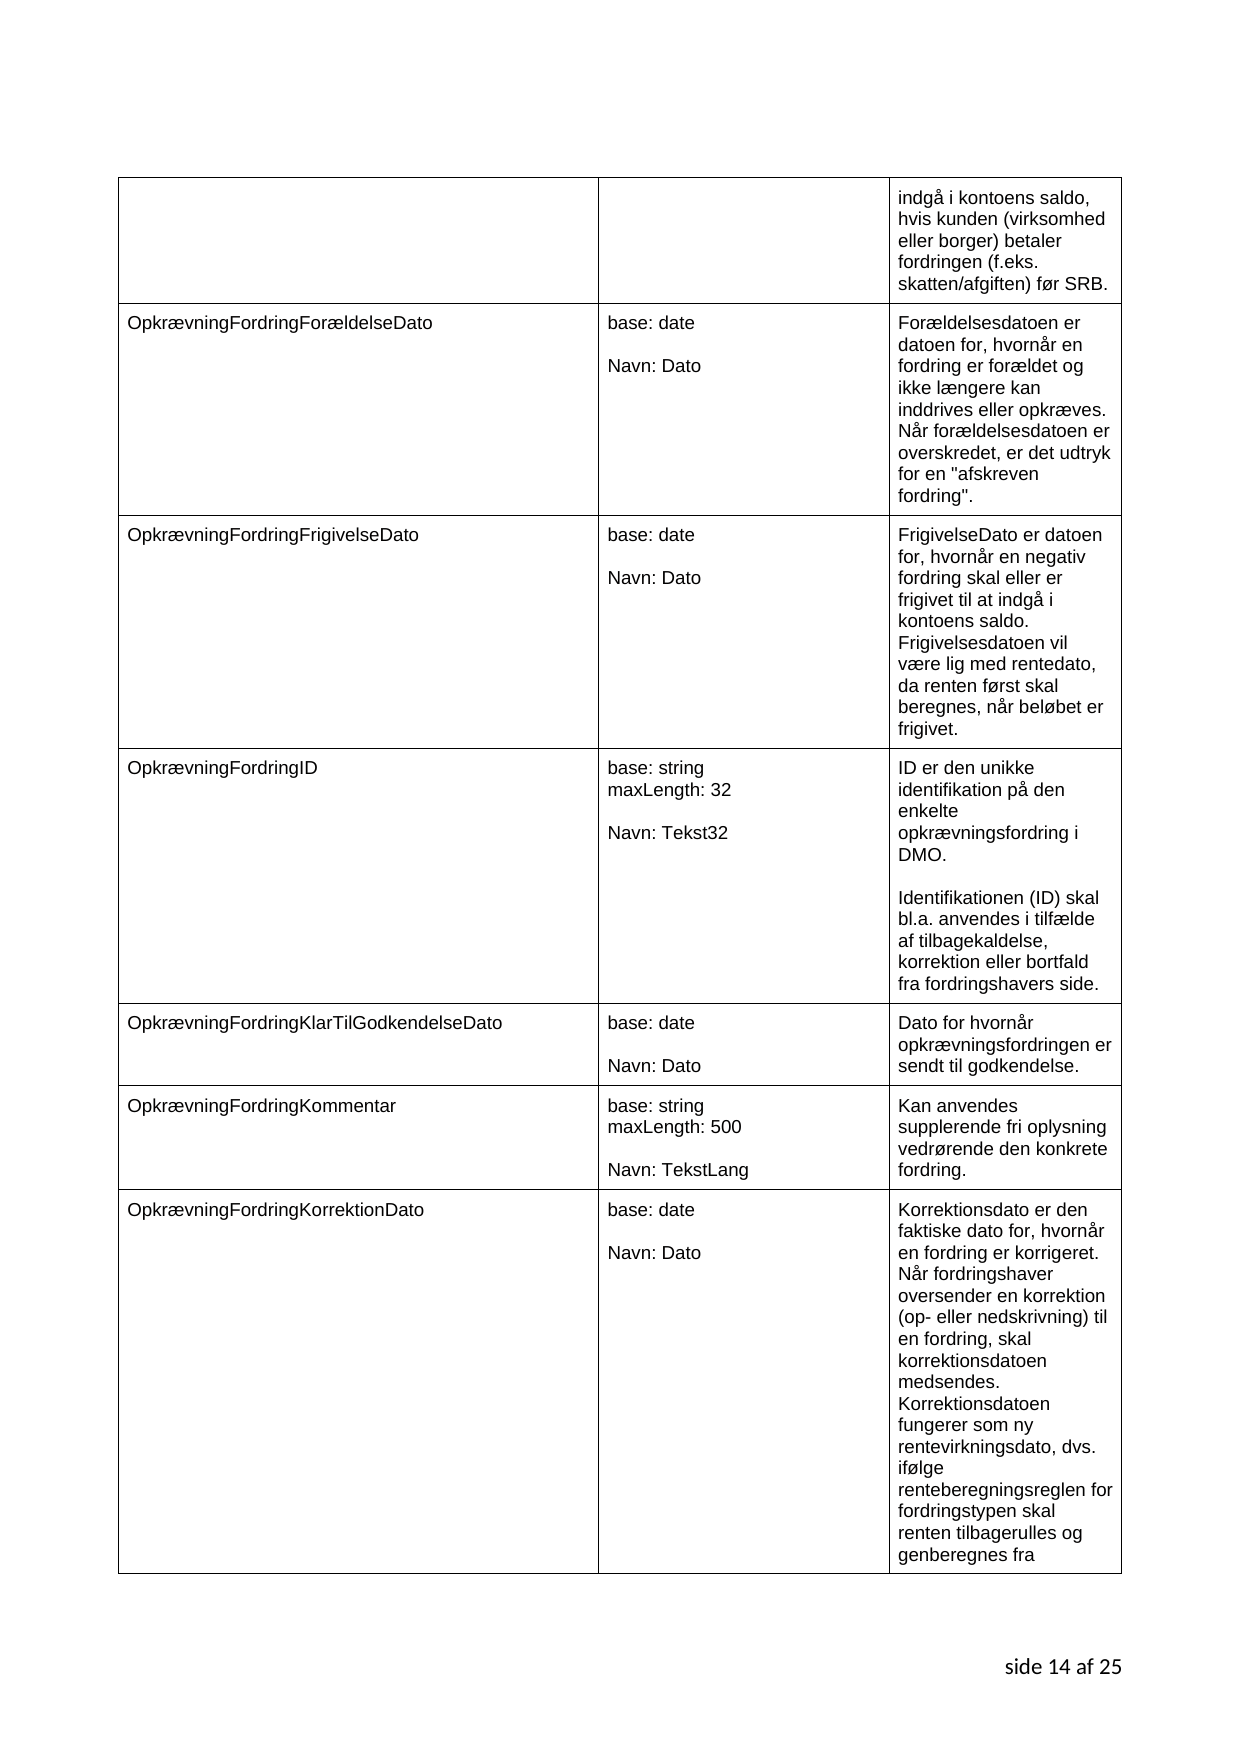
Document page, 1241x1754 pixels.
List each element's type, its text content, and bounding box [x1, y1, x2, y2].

table_cell OpkrævningFordringKlarTilGodkendelseDato [119, 1004, 598, 1085]
table_cell Kan anvendes supplerende fri oplysning vedrørende den konkrete fordring. [890, 1086, 1121, 1189]
table_cell base: string maxLength: 32 Navn: Tekst32 [599, 749, 889, 1003]
table_cell OpkrævningFordringKommentar [119, 1086, 598, 1189]
table_cell base: date Navn: Dato [599, 516, 889, 748]
table_cell base: date Navn: Dato [599, 304, 889, 514]
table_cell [599, 1190, 889, 1573]
table_cell base: date Navn: Dato [599, 1004, 889, 1085]
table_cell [119, 178, 598, 303]
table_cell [119, 1190, 598, 1573]
table_cell FrigivelseDato er datoen for, hvornår en negativ fordring skal eller er frigivet til at indgå i kontoens saldo. Frigivelsesdatoen vil være lig med rentedato, da renten først skal beregnes, når beløbet er frigivet. [890, 516, 1121, 748]
table_cell OpkrævningFordringFrigivelseDato [119, 516, 598, 748]
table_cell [599, 178, 889, 303]
table_cell Forældelsesdatoen er datoen for, hvornår en fordring er forældet og ikke længere kan inddrives eller opkræves. Når forældelsesdatoen er overskredet, er det udtryk for en "afskreven fordring". [890, 304, 1121, 514]
table_cell base: string maxLength: 500 Navn: TekstLang [599, 1086, 889, 1189]
table_cell Dato for hvornår opkrævningsfordringen er sendt til godkendelse. [890, 1004, 1121, 1085]
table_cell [890, 1190, 1121, 1573]
table_cell ID er den unikke identifikation på den enkelte opkrævningsfordring i DMO. Identifikationen (ID) skal bl.a. anvendes i tilfælde af tilbagekaldelse, korrektion eller bortfald fra fordringshavers side. [890, 749, 1121, 1003]
table_cell OpkrævningFordringForældelseDato [119, 304, 598, 514]
table_cell OpkrævningFordringID [119, 749, 598, 1003]
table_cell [890, 178, 1121, 303]
